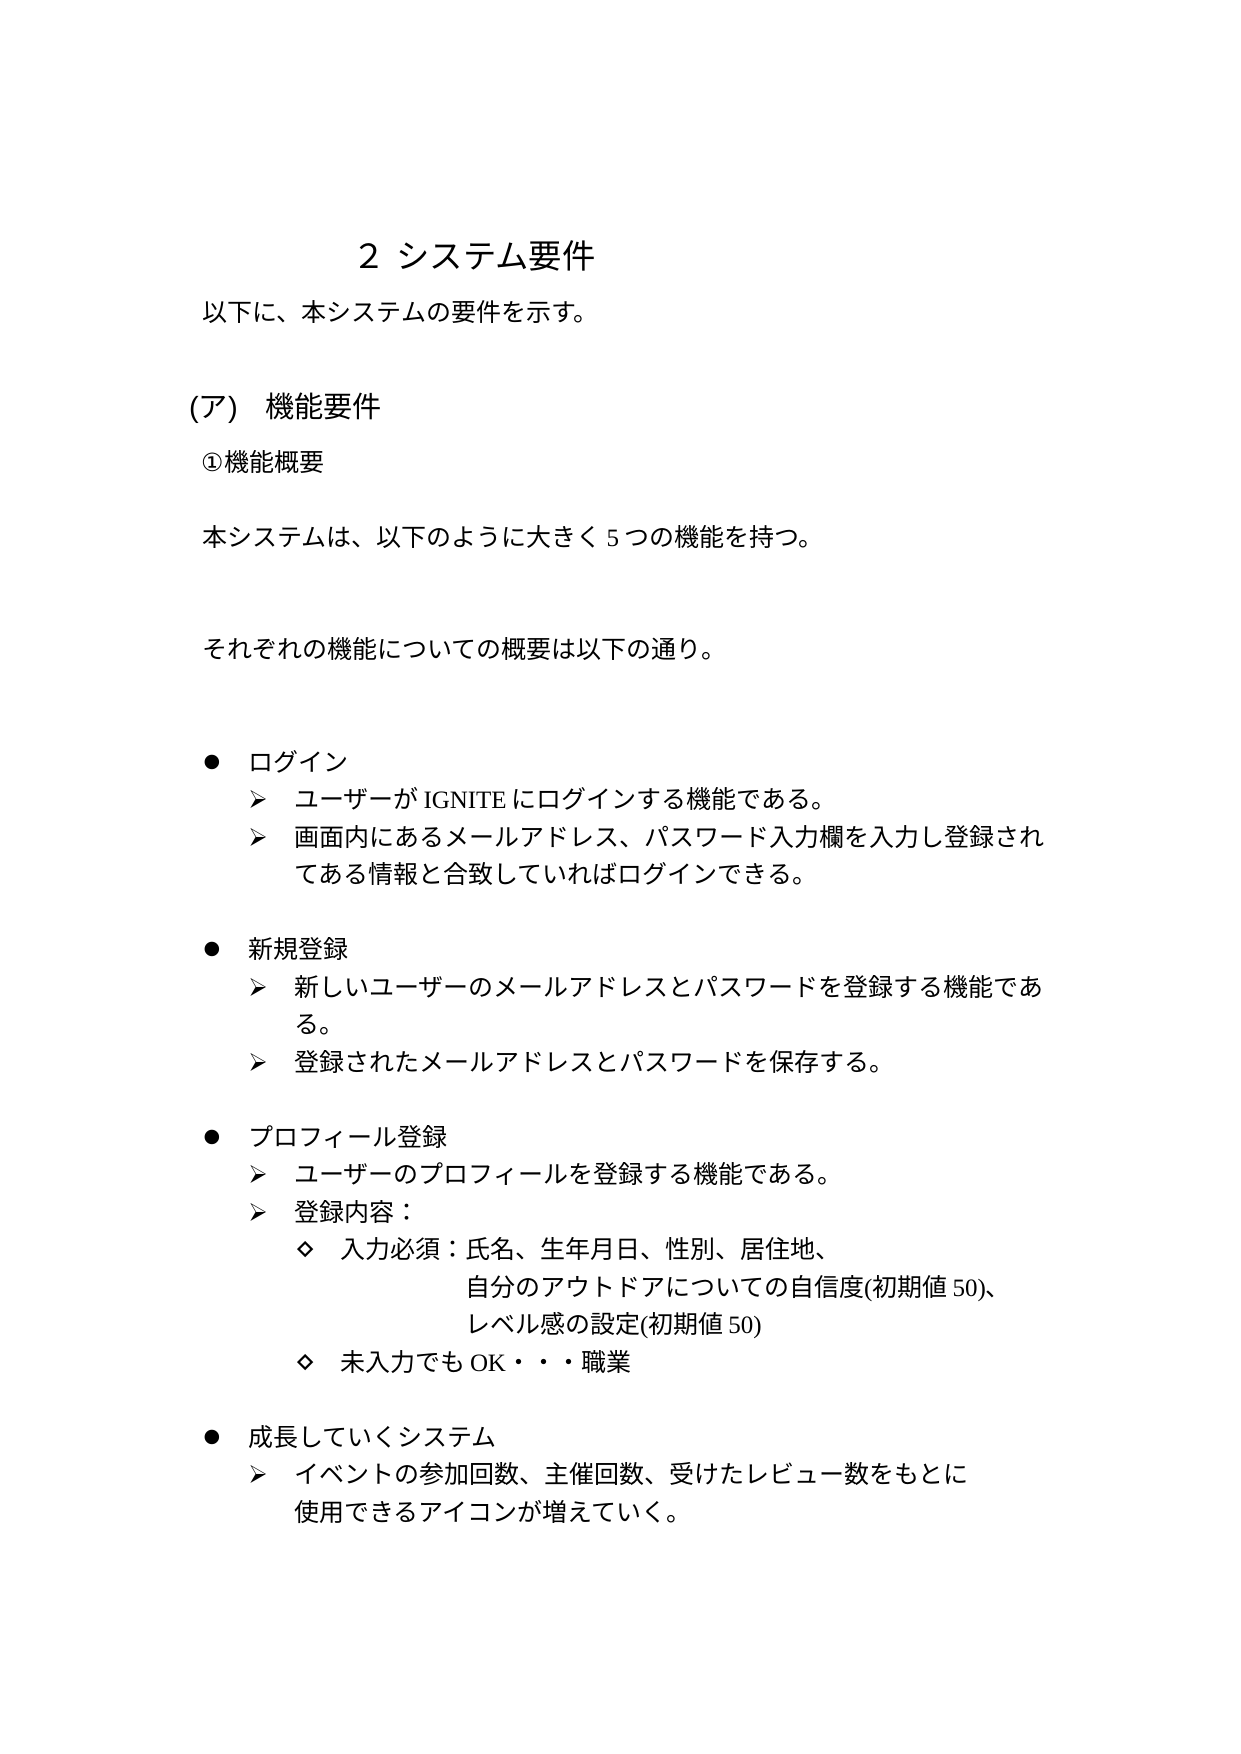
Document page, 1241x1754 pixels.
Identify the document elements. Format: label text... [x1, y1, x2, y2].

list 登録されたメールアドレスとパスワードを保存する。 [248, 1042, 1063, 1079]
list 使用できるアイコンが増えていく。 [294, 1492, 1063, 1529]
subtitle 機能概要 [201, 442, 1063, 479]
list 画面内にあるメールアドレス、パスワード入力欄を入力し登録されてある情報と合致していればログインできる。 [248, 817, 1063, 892]
subtitle システム要件 [352, 217, 1063, 292]
list 登録内容： [248, 1192, 1063, 1229]
list イベントの参加回数、主催回数、受けたレビュー数をもとに [248, 1454, 1063, 1492]
text 以下に、本システムの要件を示す。 [177, 292, 1063, 329]
list 成長していくシステム [202, 1417, 1063, 1454]
text それぞれの機能についての概要は以下の通り。 [177, 629, 1063, 667]
list ユーザーのプロフィールを登録する機能である。 [248, 1154, 1063, 1192]
list 入力必須：氏名、生年月日、性別、居住地、 [294, 1229, 1063, 1267]
subtitle 機能要件 [189, 367, 1063, 442]
list レベル感の設定(初期値50) [340, 1304, 1063, 1342]
list プロフィール登録 [202, 1117, 1063, 1154]
list 新しいユーザーのメールアドレスとパスワードを登録する機能である。 [248, 967, 1063, 1042]
list ログイン [202, 742, 1063, 779]
list 新規登録 [202, 929, 1063, 967]
list ユーザーがIGNITEにログインする機能である。 [248, 779, 1063, 817]
list 未入力でもOK・・・職業 [294, 1342, 1063, 1379]
text 本システムは、以下のように大きく5つの機能を持つ。 [177, 517, 1063, 554]
list 自分のアウトドアについての自信度(初期値50)、 [340, 1267, 1063, 1304]
